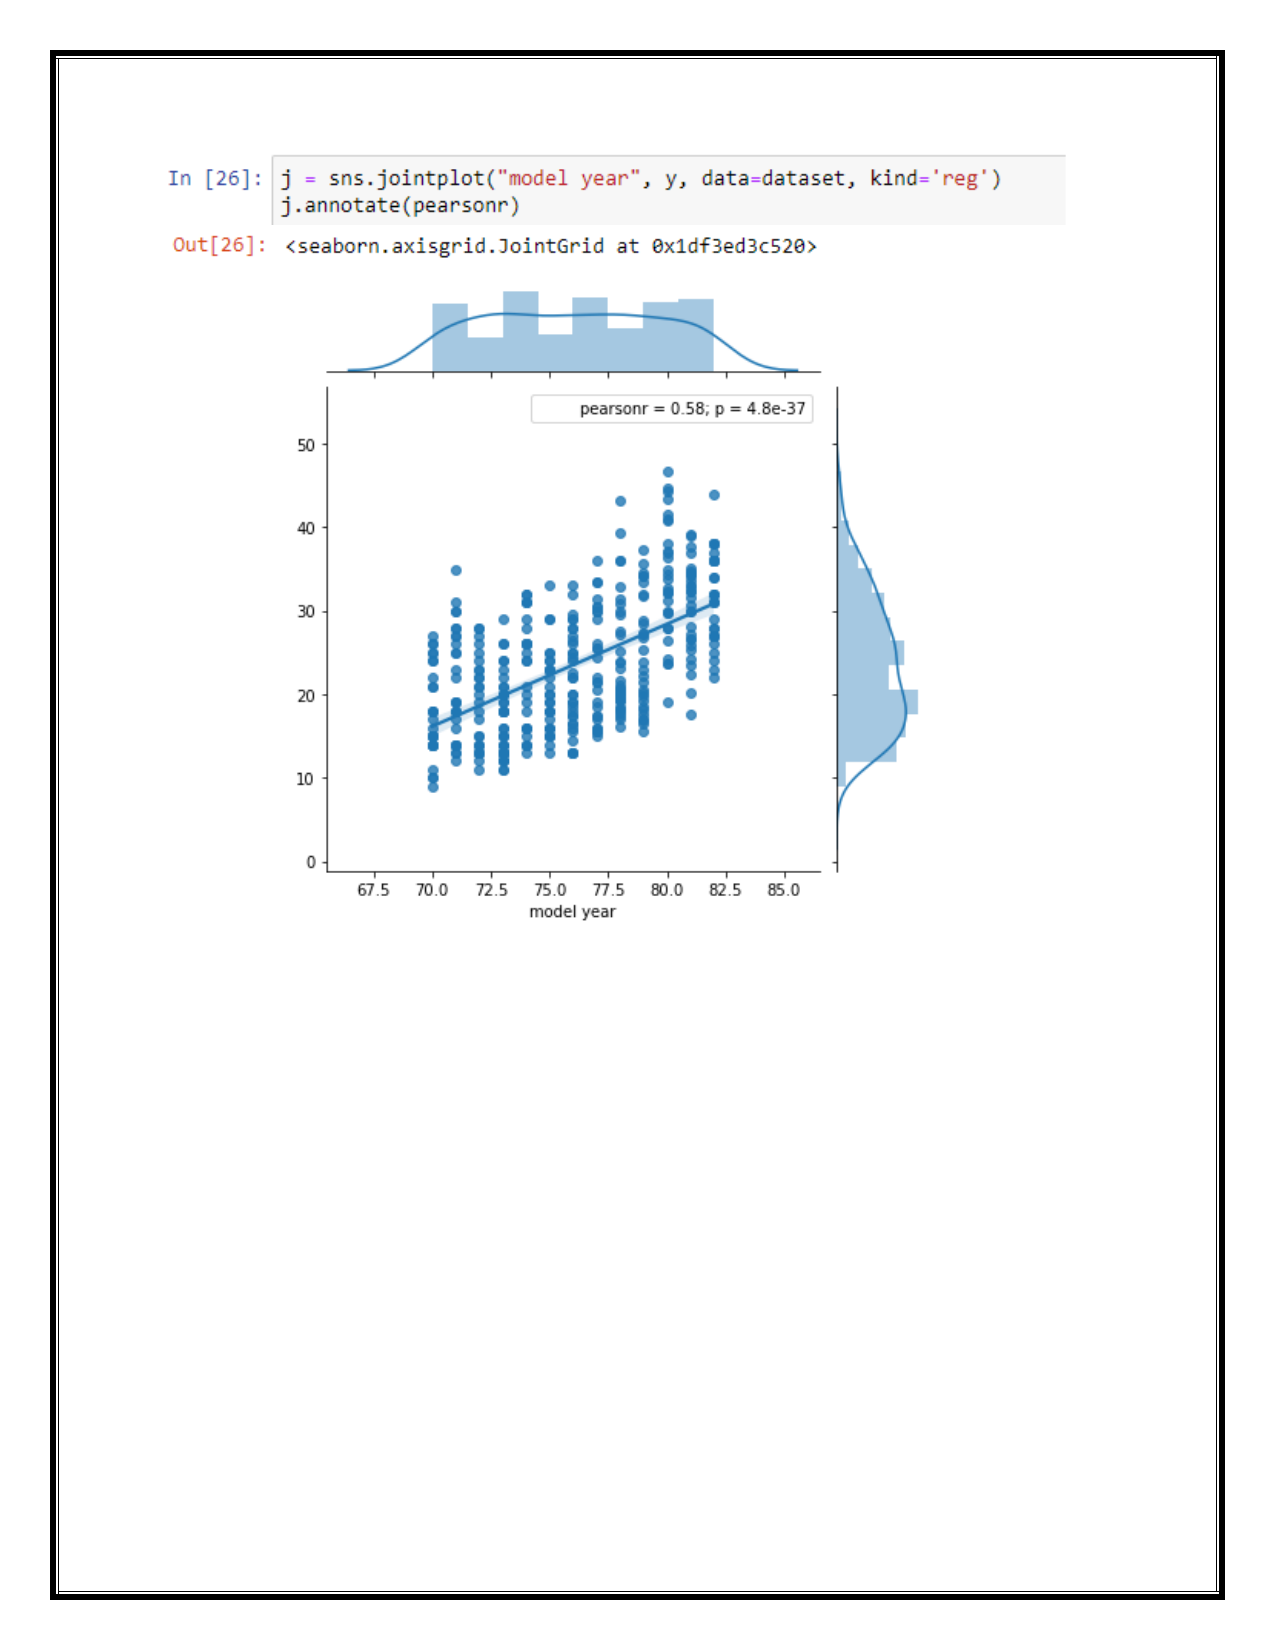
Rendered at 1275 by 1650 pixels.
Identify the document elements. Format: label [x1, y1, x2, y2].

picture [150, 227, 949, 936]
picture [150, 150, 1066, 225]
